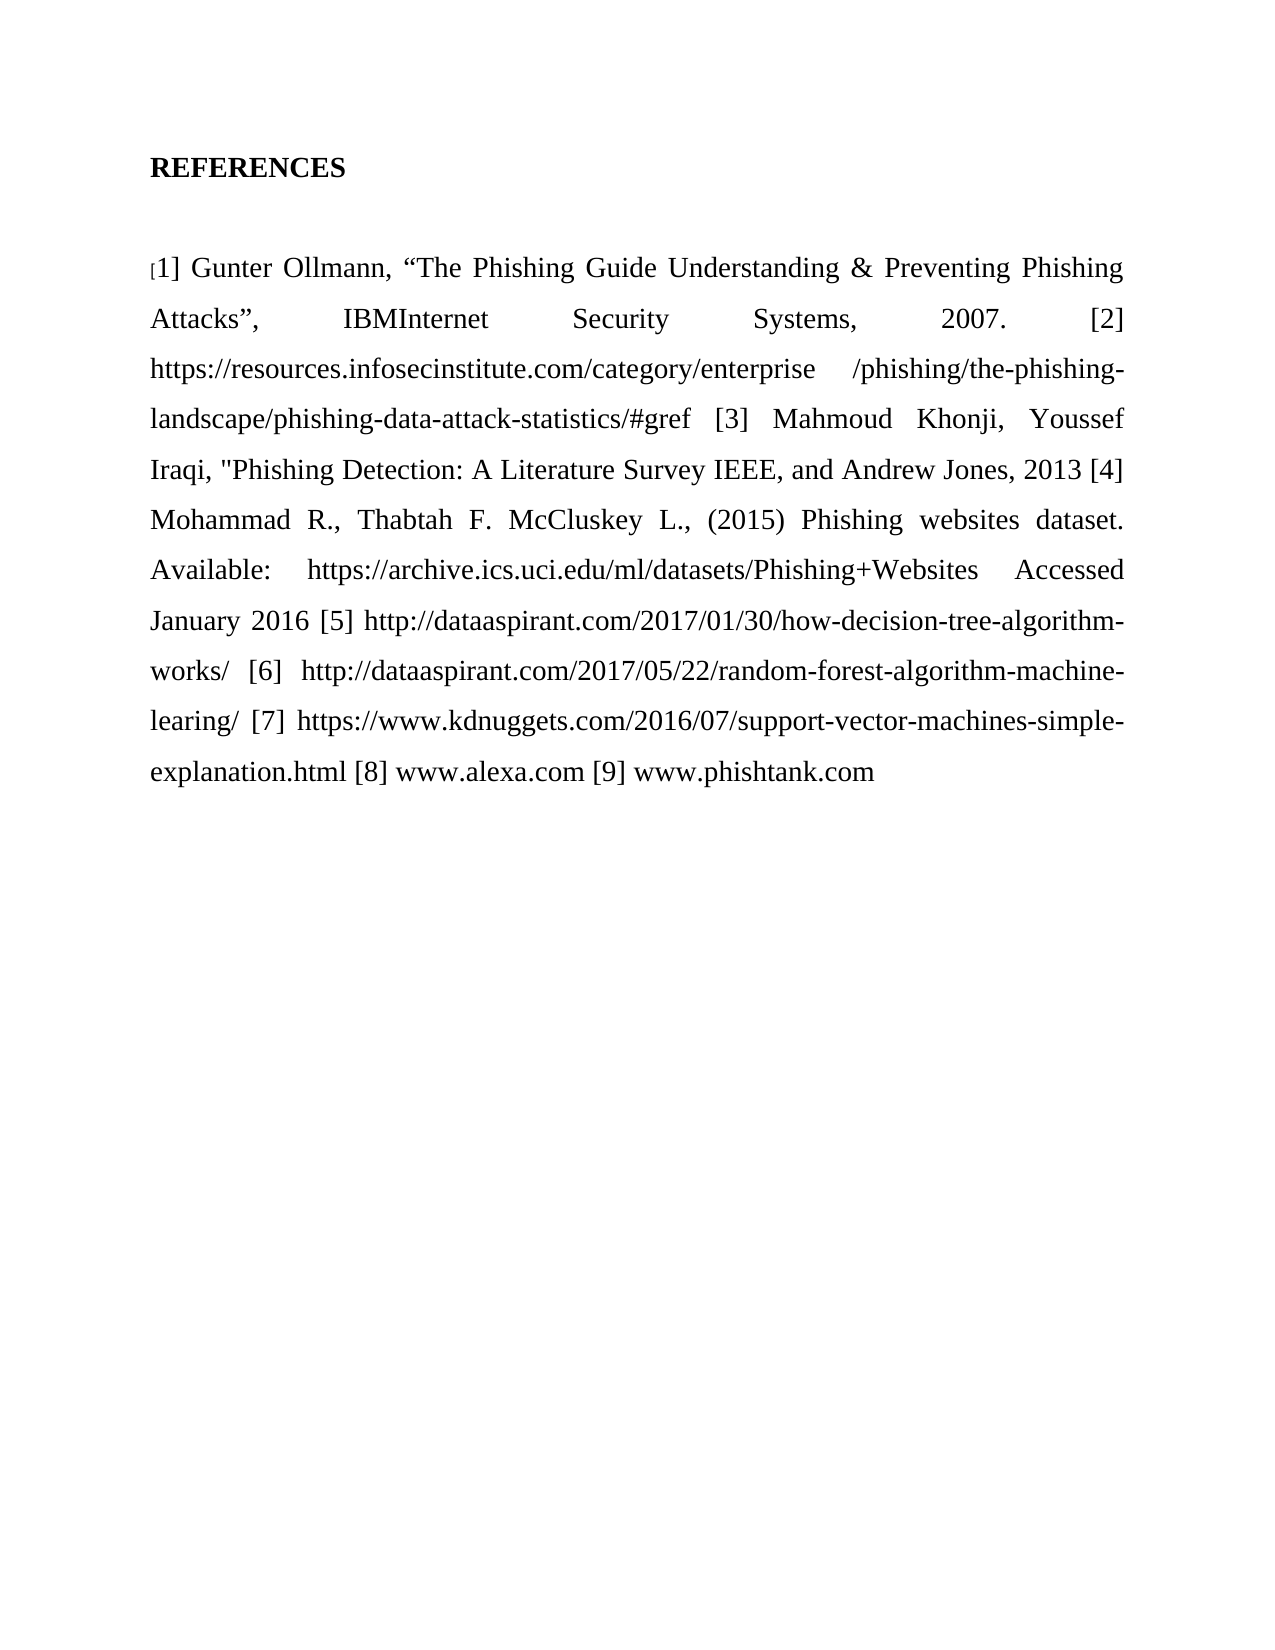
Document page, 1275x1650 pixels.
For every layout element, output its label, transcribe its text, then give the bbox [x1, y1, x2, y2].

text [1] Gunter Ollmann, “The Phishing Guide Understanding & Preventing Phishing Attacks”, IBMInternet Security Systems, 2007. [2] https://resources.infosecinstitute.com/category/enterprise /phishing/the-phishing-landscape/phishing-data-attack-statistics/#gref [3] Mahmoud Khonji, Youssef Iraqi, "Phishing Detection: A Literature Survey IEEE, and Andrew Jones, 2013 [4] Mohammad R., Thabtah F. McCluskey L., (2015) Phishing websites dataset. Available: https://archive.ics.uci.edu/ml/datasets/Phishing+Websites Accessed January 2016 [5] http://dataaspirant.com/2017/01/30/how-decision-tree-algorithm-works/ [6] http://dataaspirant.com/2017/05/22/random-forest-algorithm-machine-learing/ [7] https://www.kdnuggets.com/2016/07/support-vector-machines-simple-explanation.html [8] www.alexa.com [9] www.phishtank.com [150, 251, 1125, 787]
text REFERENCES [150, 150, 1125, 183]
